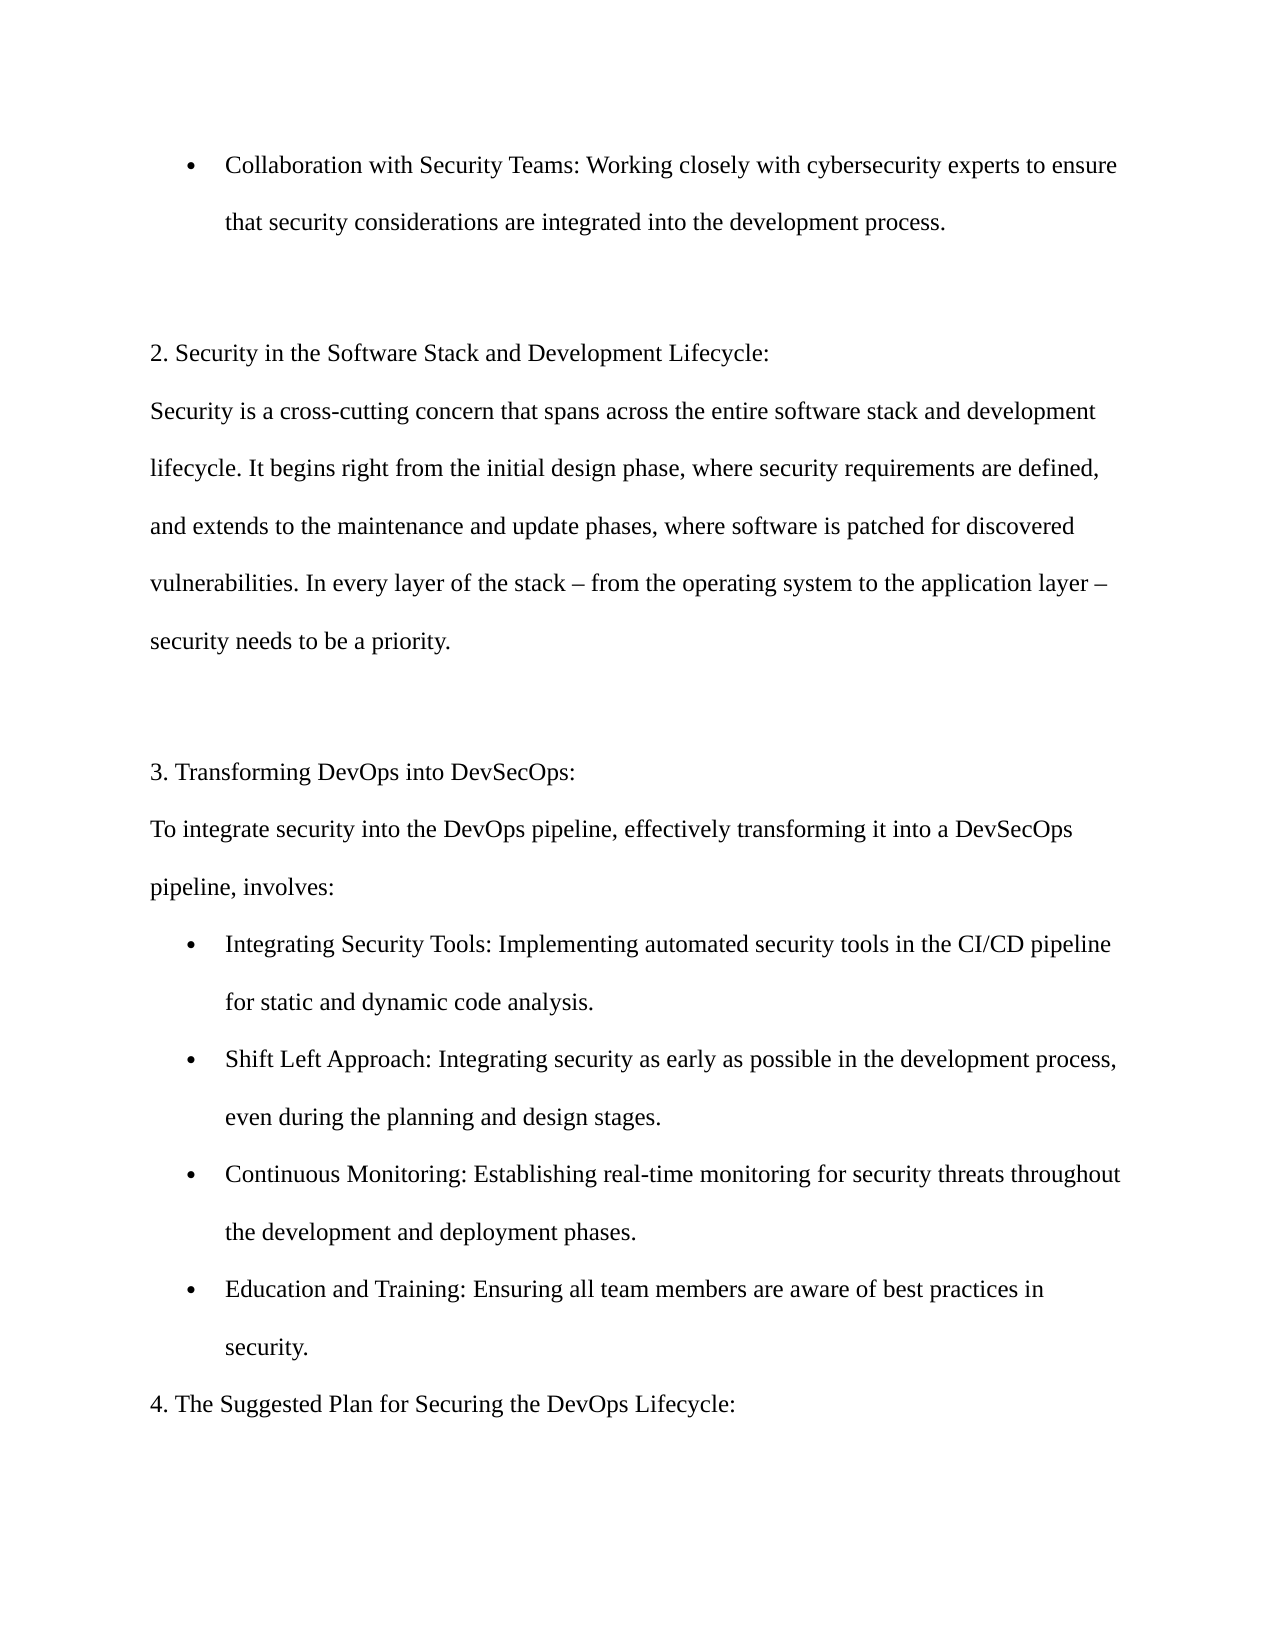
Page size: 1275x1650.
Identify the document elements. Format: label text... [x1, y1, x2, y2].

list Integrating Security Tools: Implementing automated security tools in the CI/CD pipeline for static and dynamic code analysis. [187, 929, 1125, 1016]
list Education and Training: Ensuring all team members are aware of best practices in security. [187, 1274, 1125, 1361]
list Continuous Monitoring: Establishing real-time monitoring for security threats throughout the development and deployment phases. [187, 1159, 1125, 1246]
text 4. The Suggested Plan for Securing the DevOps Lifecycle: [150, 1389, 1125, 1418]
list Collaboration with Security Teams: Working closely with cybersecurity experts to ensure that security considerations are integrated into the development process. [187, 150, 1125, 304]
text To integrate security into the DevOps pipeline, effectively transforming it into a DevSecOps pipeline, involves: [150, 814, 1125, 901]
text 3. Transforming DevOps into DevSecOps: [150, 757, 1125, 786]
text 2. Security in the Software Stack and Development Lifecycle: [150, 338, 1125, 367]
text Security is a cross-cutting concern that spans across the entire software stack and development lifecycle. It begins right from the initial design phase, where security requirements are defined, and extends to the maintenance and update phases, where software is patched for discovered vulnerabilities. In every layer of the stack – from the operating system to the application layer – security needs to be a priority. [150, 396, 1125, 723]
list Shift Left Approach: Integrating security as early as possible in the development process, even during the planning and design stages. [187, 1044, 1125, 1131]
